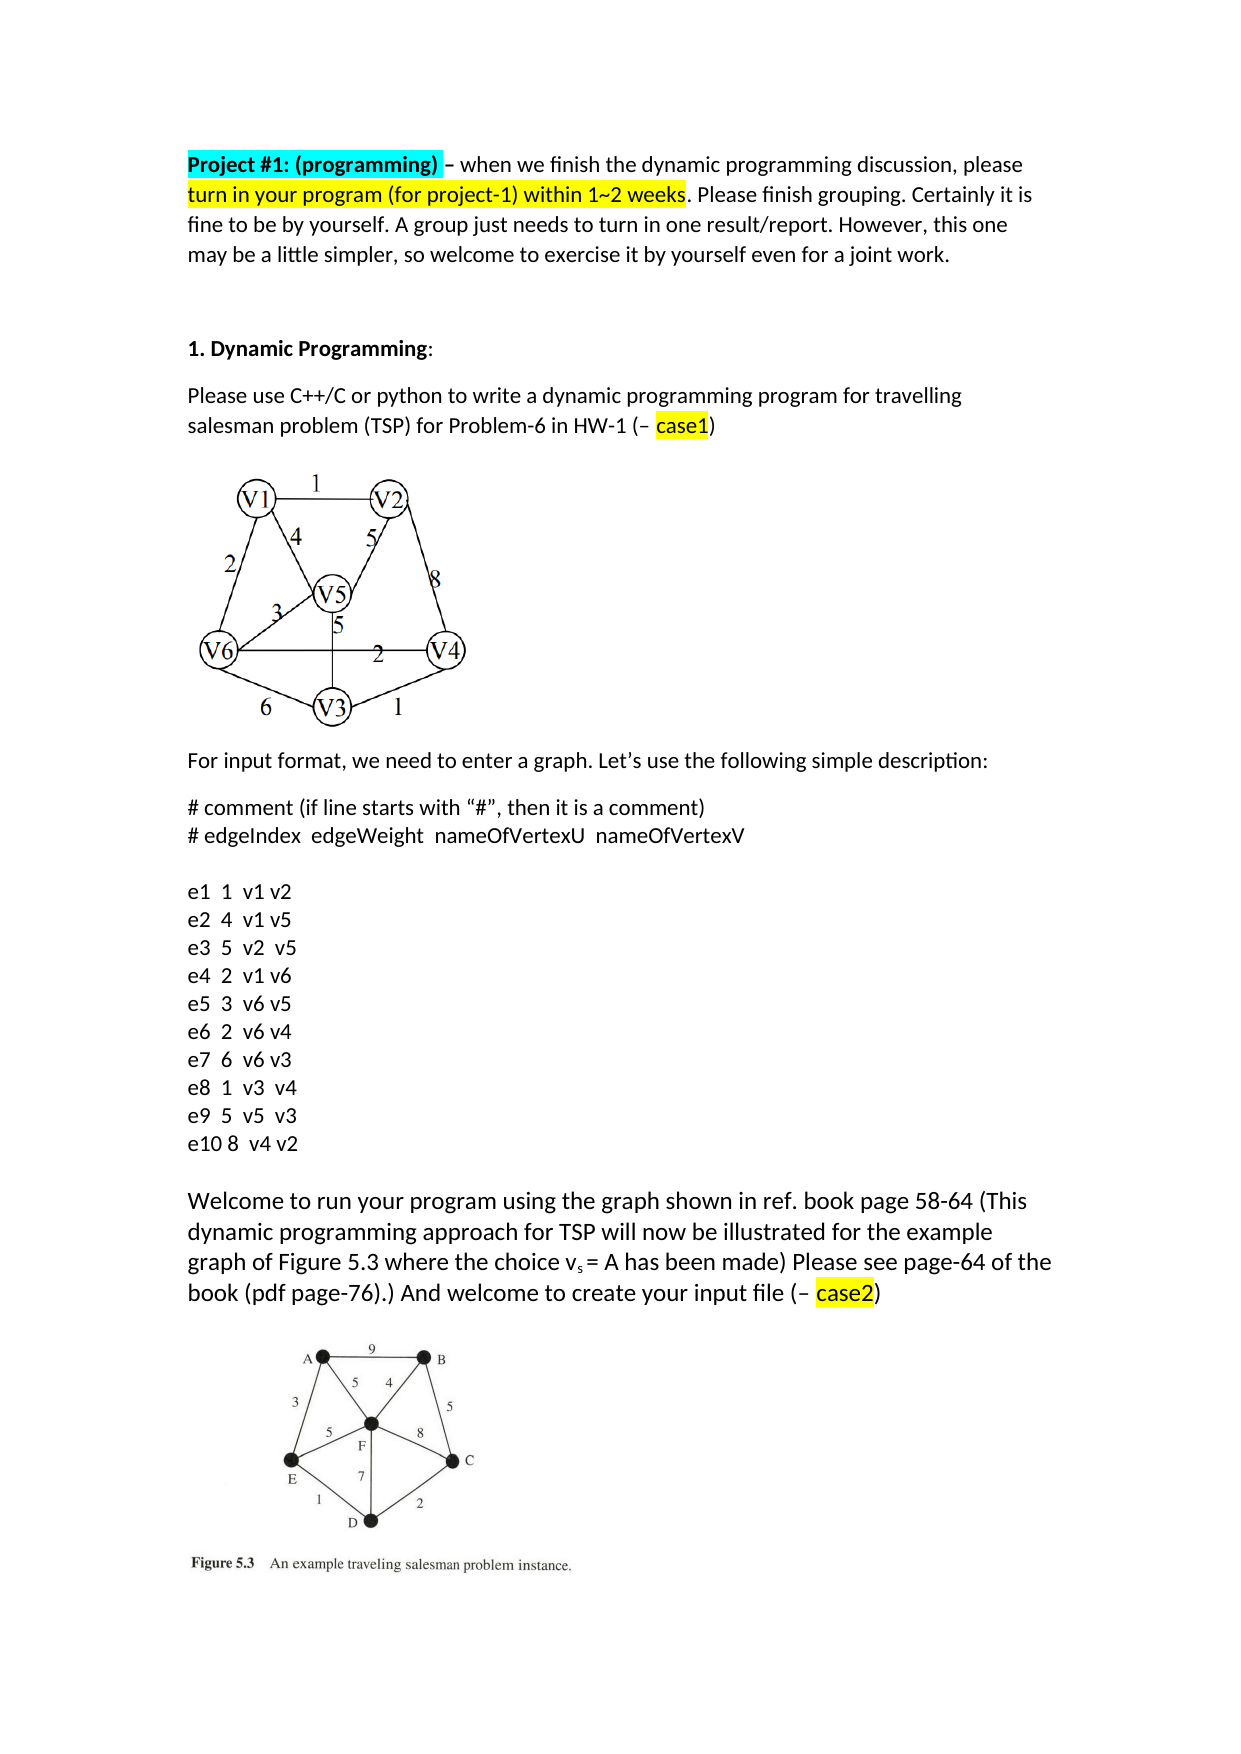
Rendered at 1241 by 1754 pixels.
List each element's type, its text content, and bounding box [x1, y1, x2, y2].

text e7 6 v6 v3 [187, 1045, 1053, 1073]
text e3 5 v2 v5 [187, 933, 1053, 961]
text e10 8 v4 v2 [187, 1129, 1053, 1157]
text Please use C++/C or python to write a dynamic programming program for travelling salesman problem (TSP) for Problem-6 in HW-1 (– case1) [187, 381, 1053, 439]
text e1 1 v1 v2 [187, 877, 1053, 905]
text # comment (if line starts with “#”, then it is a comment) [187, 793, 1053, 821]
text e9 5 v5 v3 [187, 1101, 1053, 1129]
text e2 4 v1 v5 [187, 905, 1053, 933]
picture [187, 458, 487, 728]
text # edgeIndex edgeWeight nameOfVertexU nameOfVertexV [187, 821, 1053, 849]
text e8 1 v3 v4 [187, 1073, 1053, 1101]
text e4 2 v1 v6 [187, 961, 1053, 989]
text Welcome to run your program using the graph shown in ref. book page 58-64 (This dynamic programming approach for TSP will now be illustrated for the example graph of Figure 5.3 where the choice vs = A has been made) Please see page-64 of the book (pdf page-76).) And welcome to create your input file (– case2) [187, 1185, 1053, 1307]
text For input format, we need to enter a graph. Let’s use the following simple description: [187, 746, 1053, 774]
text e6 2 v6 v4 [187, 1017, 1053, 1045]
text e5 3 v6 v5 [187, 989, 1053, 1017]
text Project #1: (programming) – when we finish the dynamic programming discussion, please turn in your program (for project-1) within 1~2 weeks. Please finish grouping. Certainly it is fine to be by yourself. A group just needs to turn in one result/report. However, this one may be a little simpler, so welcome to exercise it by yourself even for a joint work. [187, 150, 1053, 269]
picture [187, 1338, 577, 1574]
text 1. Dynamic Programming: [187, 334, 1053, 362]
